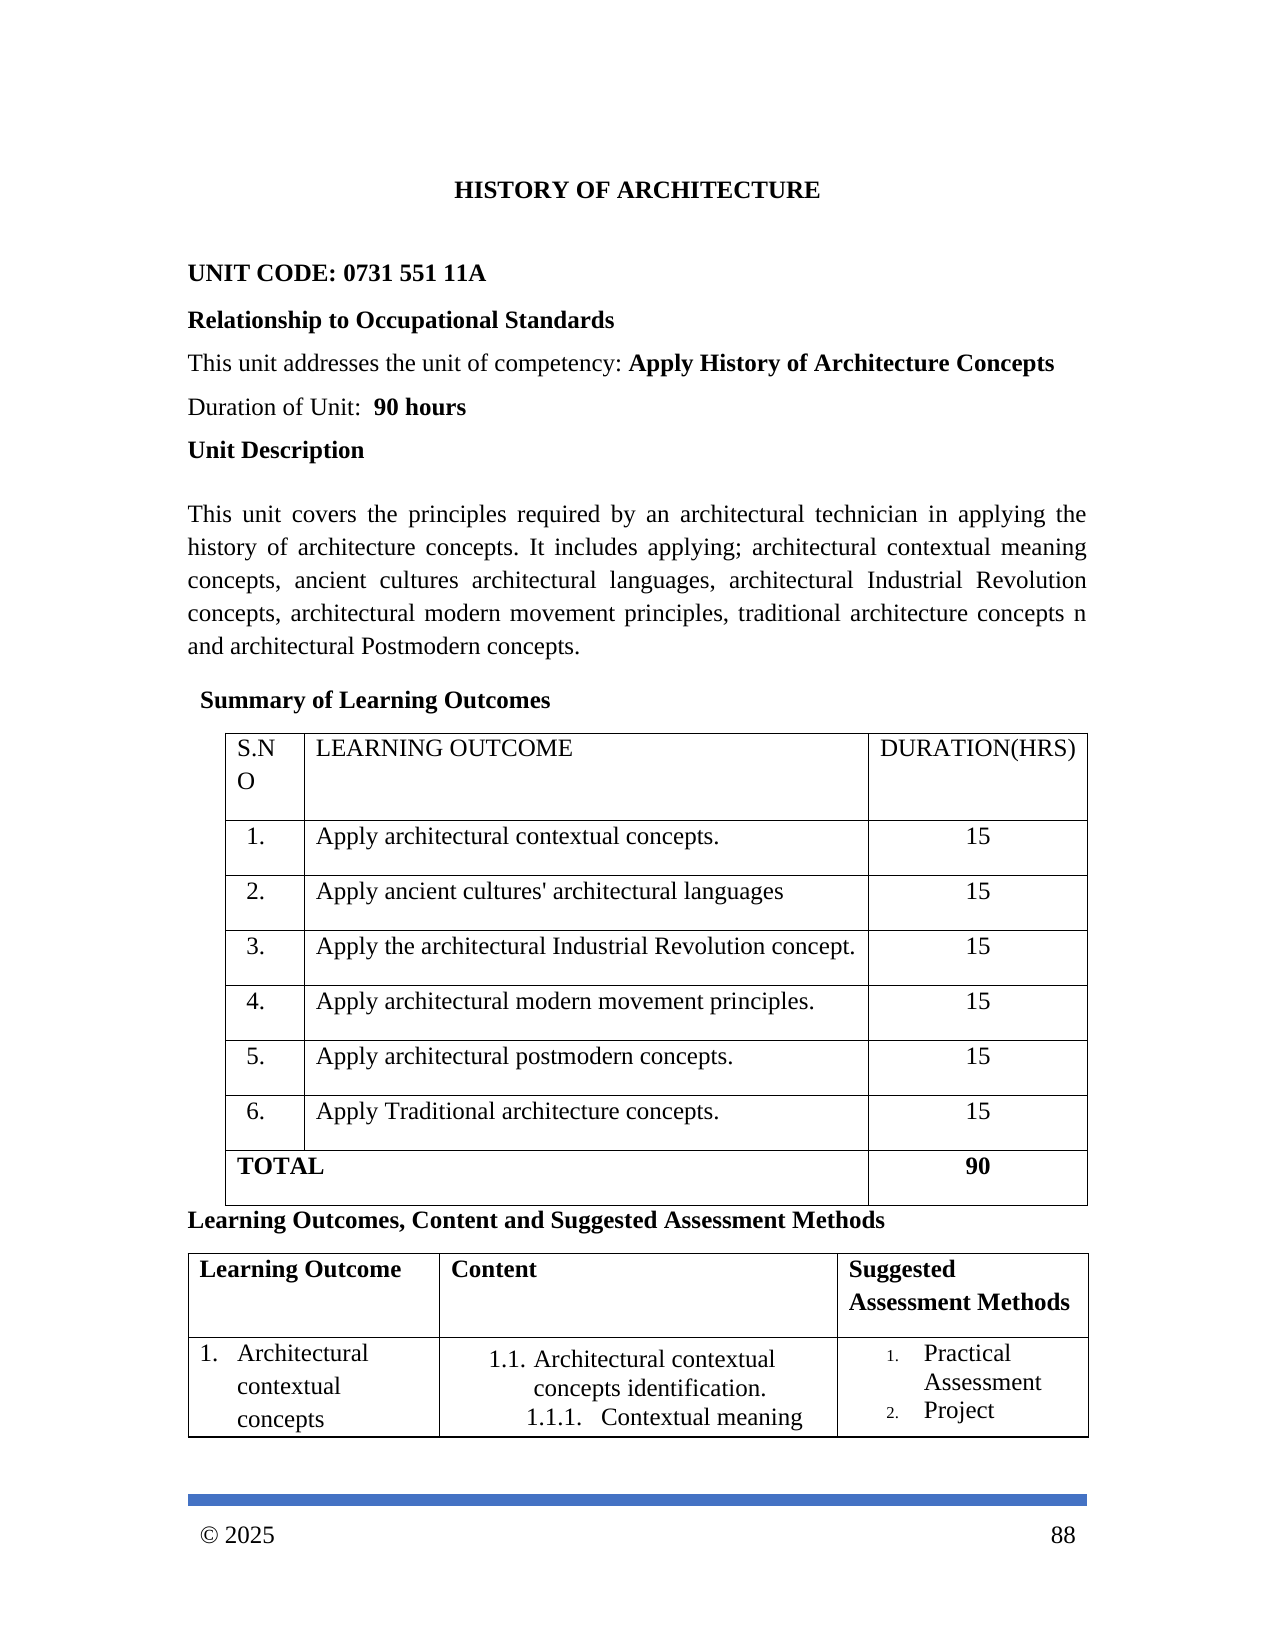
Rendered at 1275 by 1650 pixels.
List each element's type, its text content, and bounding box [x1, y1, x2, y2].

table_cell Apply architectural modern movement principles. [305, 986, 868, 1040]
table_cell 15 [869, 1041, 1087, 1095]
table_cell Apply the architectural Industrial Revolution concept. [305, 931, 868, 985]
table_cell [440, 1338, 837, 1436]
table_cell [226, 986, 304, 1040]
text Duration of Unit: 90 hours [187, 392, 1087, 420]
text This unit covers the principles required by an architectural technician in applying the history of architecture concepts. It includes applying; architectural contextual meaning concepts, ancient cultures architectural languages, architectural Industrial Revolution concepts, architectural modern movement principles, traditional architecture concepts n and architectural Postmodern concepts. [187, 499, 1087, 659]
table_cell [226, 821, 304, 875]
table_cell 15 [869, 931, 1087, 985]
table_cell 90 [869, 1151, 1087, 1204]
table_cell 15 [869, 1096, 1087, 1150]
table_header S.NO [226, 734, 304, 820]
table_header Learning Outcome [189, 1254, 439, 1337]
text UNIT CODE: 0731 551 11A [187, 258, 1087, 286]
text This unit addresses the unit of competency: Apply History of Architecture Concepts [187, 348, 1087, 377]
subtitle HISTORY OF ARCHITECTURE [187, 175, 1087, 204]
table_cell 15 [869, 821, 1087, 875]
text Unit Description [187, 435, 1087, 463]
table_cell [226, 931, 304, 985]
table_header LEARNING OUTCOME [305, 734, 868, 820]
table_cell Apply architectural postmodern concepts. [305, 1041, 868, 1095]
table_cell [226, 1096, 304, 1150]
table_cell 15 [869, 876, 1087, 930]
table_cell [189, 1338, 439, 1436]
table_header DURATION(HRS) [869, 734, 1087, 820]
table_cell [226, 1041, 304, 1095]
text Learning Outcomes, Content and Suggested Assessment Methods [187, 1206, 1087, 1234]
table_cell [838, 1338, 1088, 1436]
text Relationship to Occupational Standards [187, 305, 1087, 334]
table_cell TOTAL [226, 1151, 868, 1204]
table_header Content [440, 1254, 837, 1337]
table_cell Apply architectural contextual concepts. [305, 821, 868, 875]
text Summary of Learning Outcomes [187, 685, 1087, 713]
table_cell 15 [869, 986, 1087, 1040]
table_cell Apply Traditional architecture concepts. [305, 1096, 868, 1150]
table_cell [226, 876, 304, 930]
table_header Suggested Assessment Methods [838, 1254, 1088, 1337]
table_cell Apply ancient cultures' architectural languages [305, 876, 868, 930]
